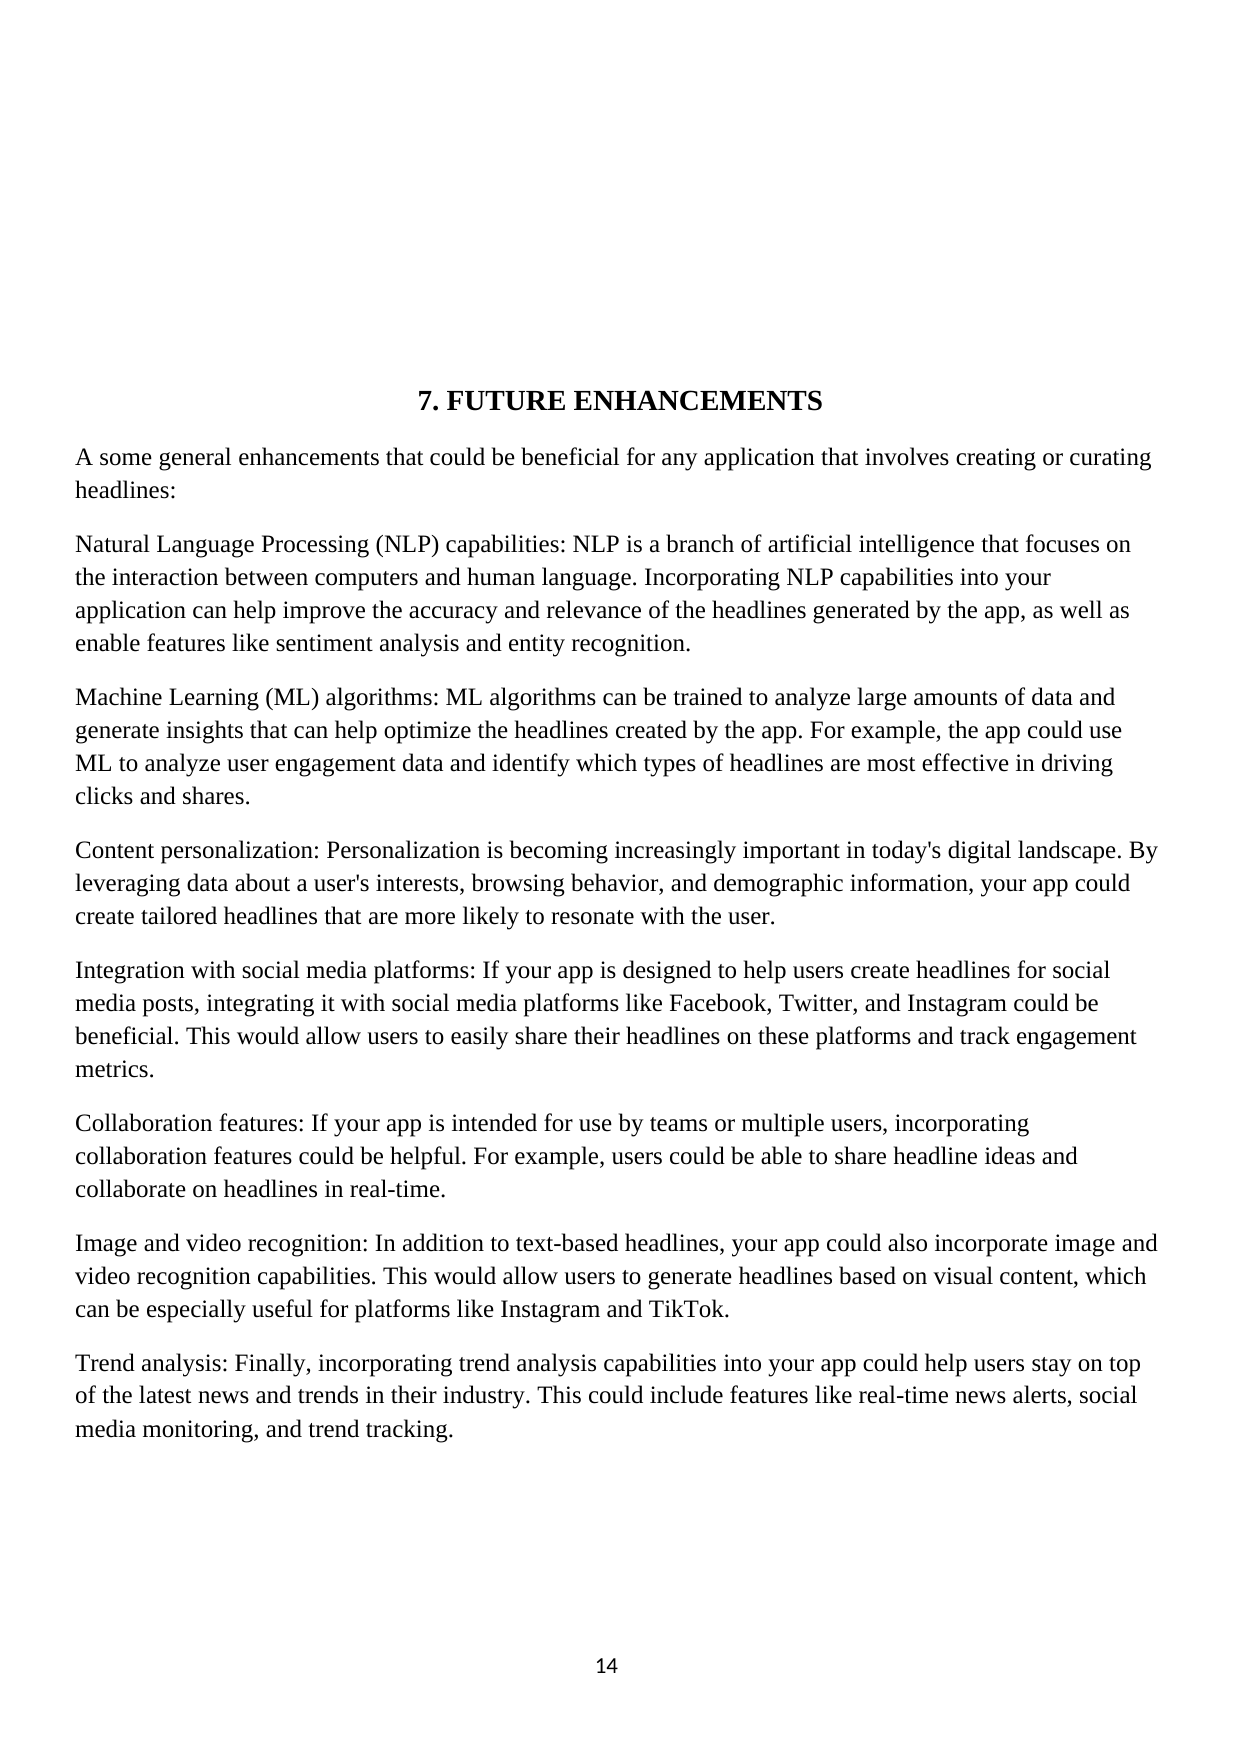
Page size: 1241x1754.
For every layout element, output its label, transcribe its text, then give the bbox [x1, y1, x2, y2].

text Machine Learning (ML) algorithms: ML algorithms can be trained to analyze large amounts of data and generate insights that can help optimize the headlines created by the app. For example, the app could use ML to analyze user engagement data and identify which types of headlines are most effective in driving clicks and shares. [75, 682, 1165, 810]
text Image and video recognition: In addition to text-based headlines, your app could also incorporate image and video recognition capabilities. This would allow users to generate headlines based on visual content, which can be especially useful for platforms like Instagram and TikTok. [75, 1228, 1165, 1322]
text Trend analysis: Finally, incorporating trend analysis capabilities into your app could help users stay on top of the latest news and trends in their industry. This could include features like real-time news alerts, social media monitoring, and trend tracking. [75, 1348, 1165, 1442]
text 7. FUTURE ENHANCEMENTS [75, 383, 1165, 416]
text Collaboration features: If your app is intended for use by teams or multiple users, incorporating collaboration features could be helpful. For example, users could be able to share headline ideas and collaborate on headlines in real-time. [75, 1108, 1165, 1203]
text Integration with social media platforms: If your app is designed to help users create headlines for social media posts, integrating it with social media platforms like Facebook, Twitter, and Instagram could be beneficial. This would allow users to easily share their headlines on these platforms and track engagement metrics. [75, 955, 1165, 1083]
text Content personalization: Personalization is becoming increasingly important in today's digital landscape. By leveraging data about a user's interests, browsing behavior, and demographic information, your app could create tailored headlines that are more likely to resonate with the user. [75, 835, 1165, 930]
text Natural Language Processing (NLP) capabilities: NLP is a branch of artificial intelligence that focuses on the interaction between computers and human language. Incorporating NLP capabilities into your application can help improve the accuracy and relevance of the headlines generated by the app, as well as enable features like sentiment analysis and entity recognition. [75, 529, 1165, 657]
text A some general enhancements that could be beneficial for any application that involves creating or curating headlines: [75, 442, 1165, 504]
